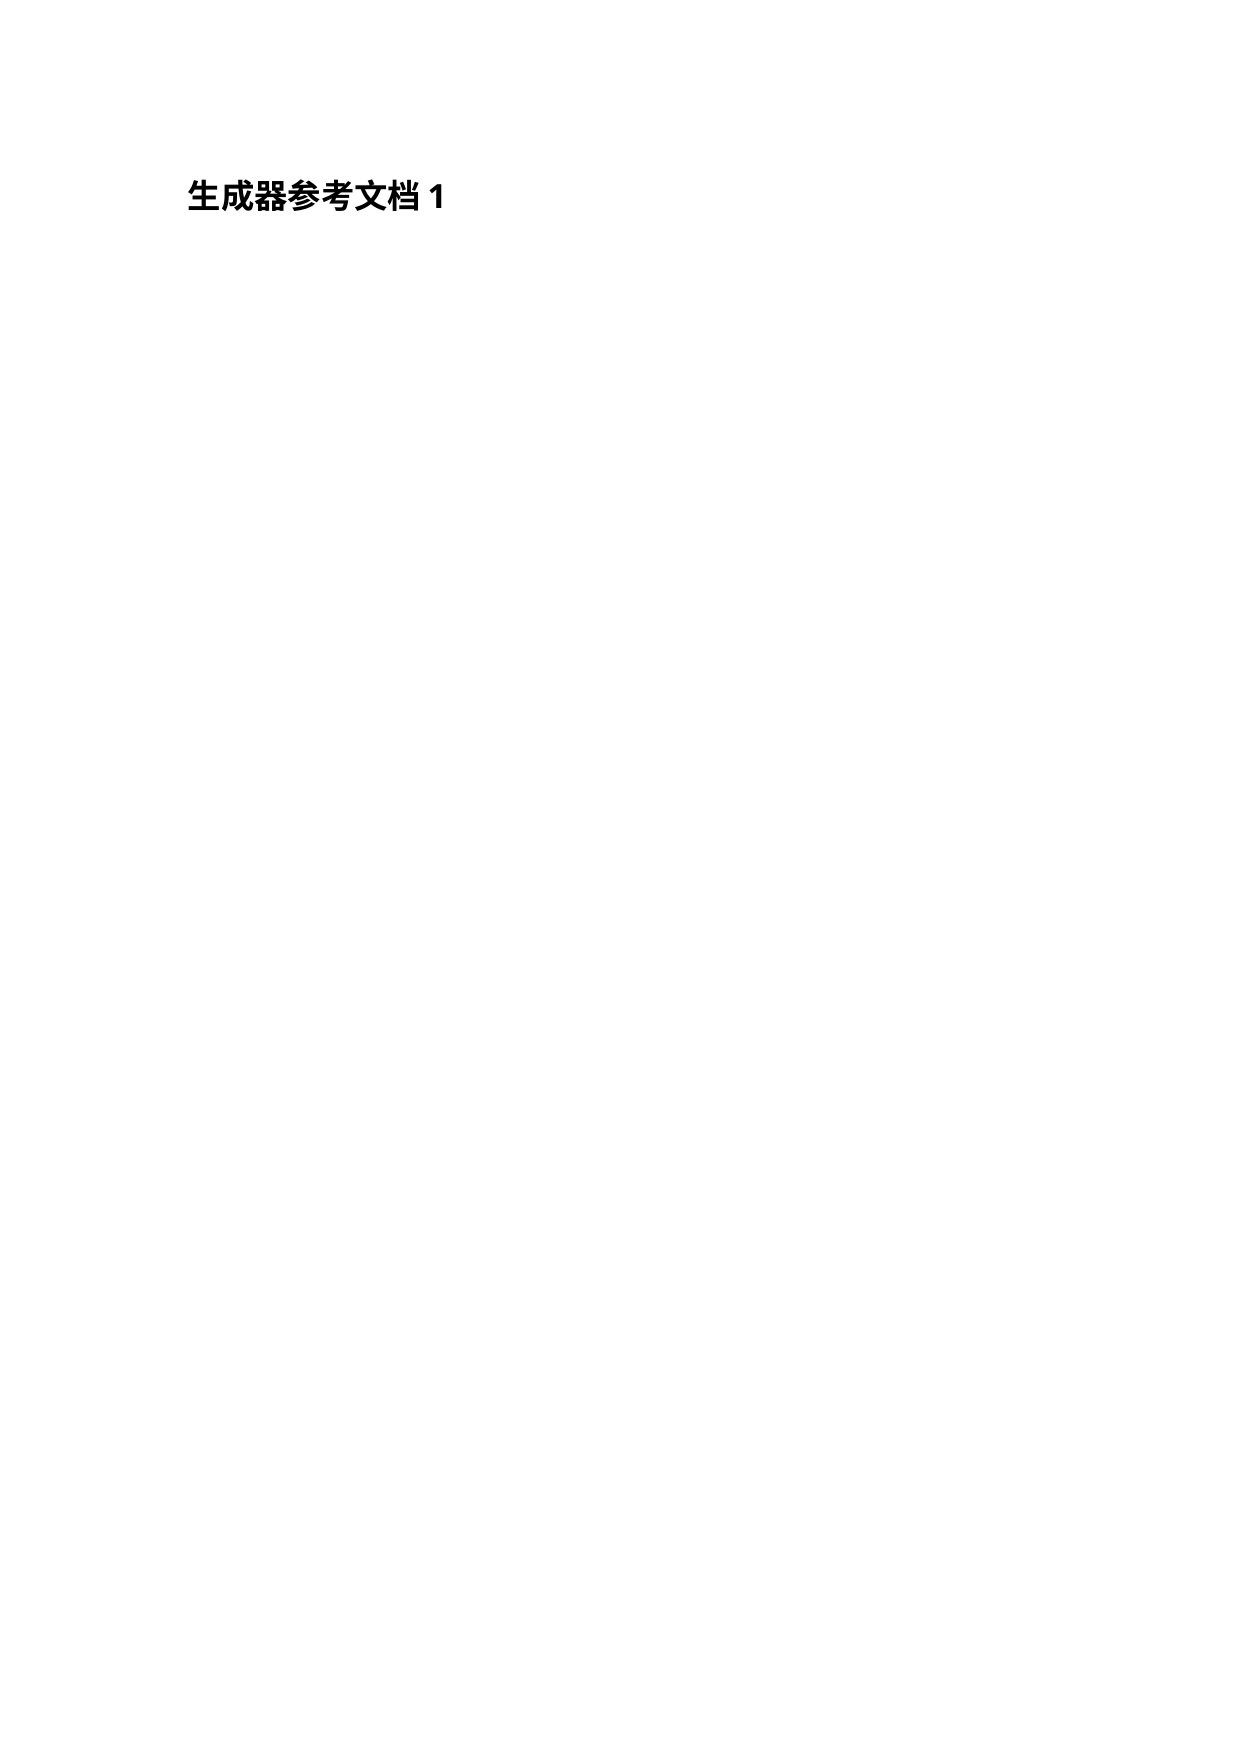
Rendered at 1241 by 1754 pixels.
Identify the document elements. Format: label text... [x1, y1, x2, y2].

subtitle 生成器参考文档1 [187, 162, 1053, 227]
